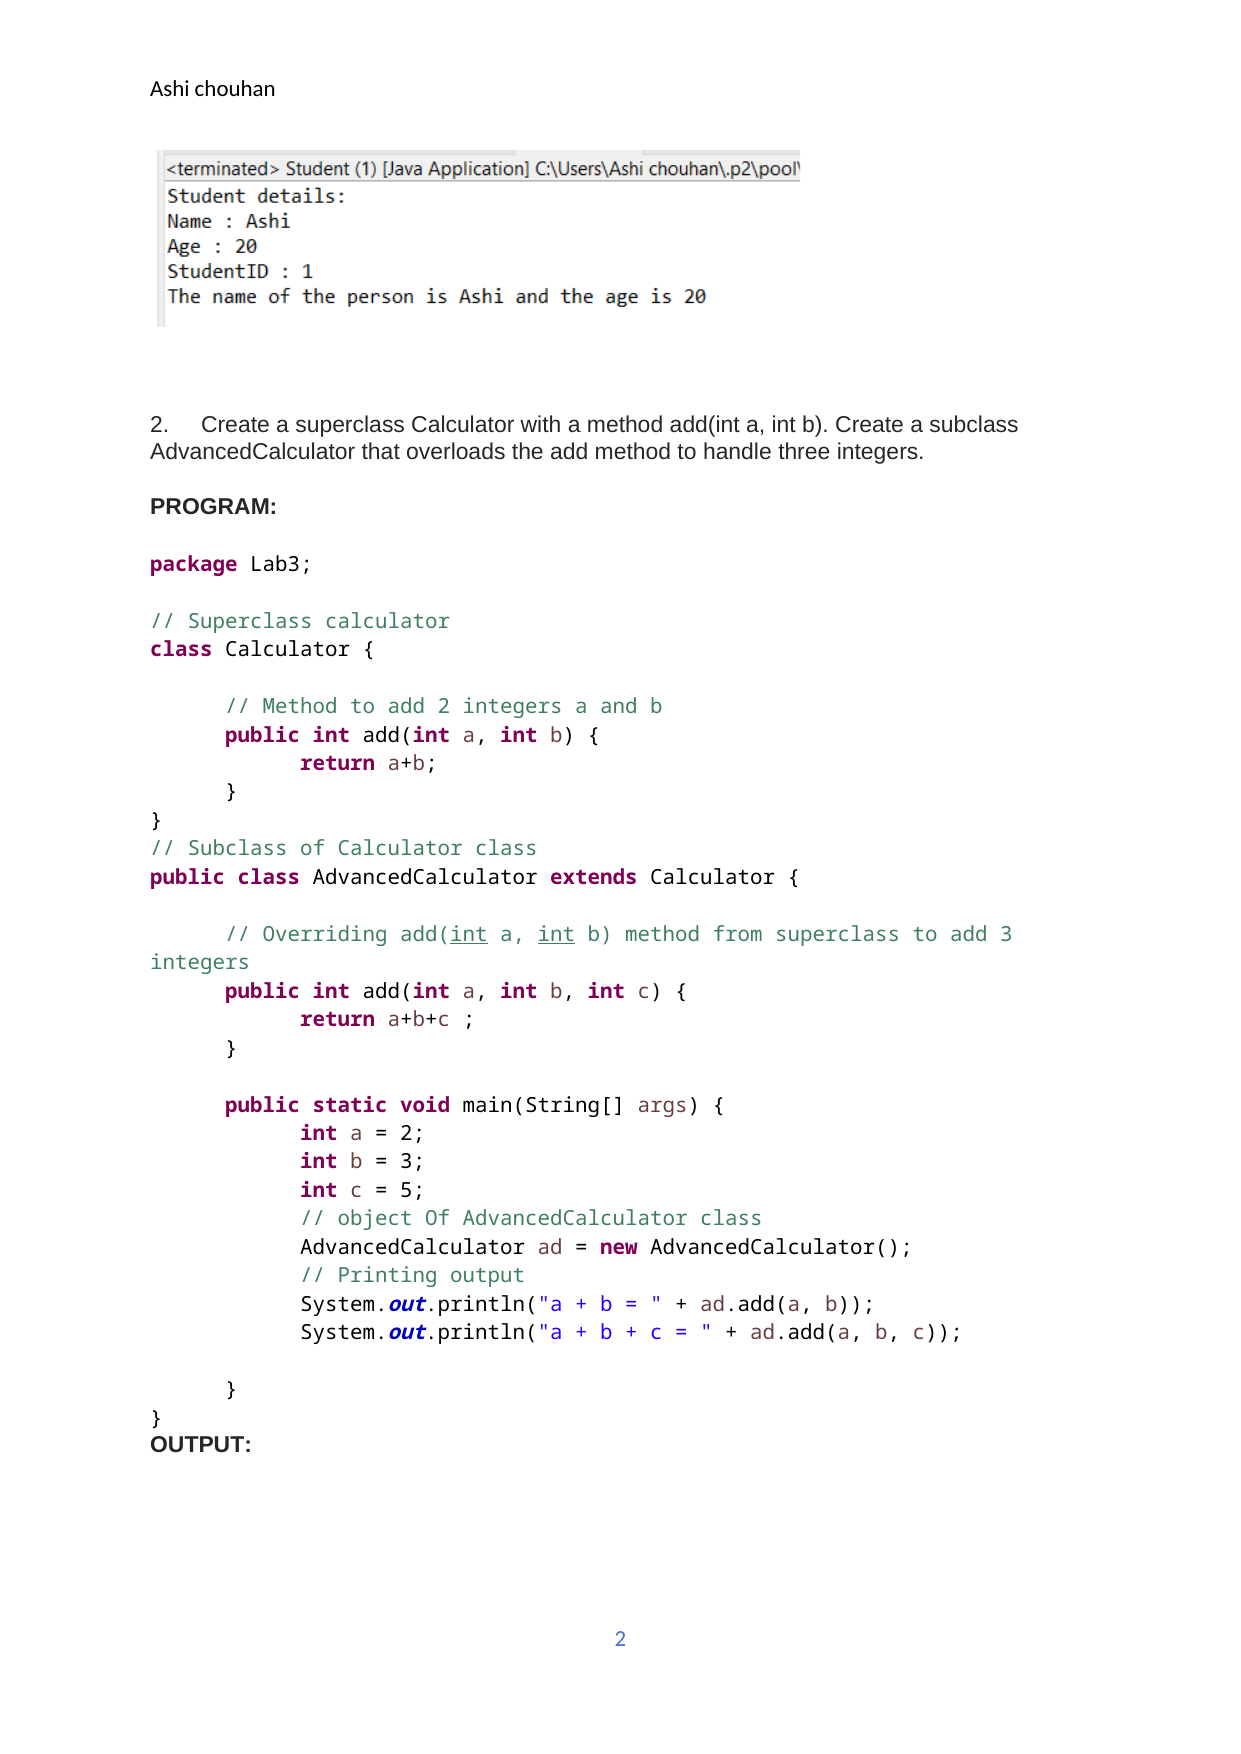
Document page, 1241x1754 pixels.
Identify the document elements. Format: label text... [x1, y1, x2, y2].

text // Subclass of Calculator class [150, 833, 1090, 862]
text } [150, 1374, 1090, 1403]
text } [150, 777, 1090, 805]
text } [150, 805, 1090, 833]
text public int add(int a, int b) { [150, 720, 1090, 748]
text public class AdvancedCalculator extends Calculator { [150, 862, 1090, 890]
text int c = 5; [150, 1175, 1090, 1203]
text PROGRAM: [150, 493, 1090, 520]
text // Superclass calculator [150, 606, 1090, 634]
text int b = 3; [150, 1147, 1090, 1175]
text class Calculator { [150, 634, 1090, 663]
text // Overriding add(int a, int b) method from superclass to add 3 integers [150, 919, 1090, 976]
text return a+b+c ; [150, 1004, 1090, 1033]
text // Method to add 2 integers a and b [150, 691, 1090, 720]
text System.out.println("a + b + c = " + ad.add(a, b, c)); [150, 1317, 1090, 1346]
text int a = 2; [150, 1118, 1090, 1147]
text System.out.println("a + b = " + ad.add(a, b)); [150, 1289, 1090, 1317]
text } [150, 1033, 1090, 1061]
text return a+b; [150, 748, 1090, 777]
text AdvancedCalculator ad = new AdvancedCalculator(); [150, 1232, 1090, 1260]
text 2. Create a superclass Calculator with a method add(int a, int b). Create a subclass AdvancedCalculator that overloads the add method to handle three integers. [150, 411, 1090, 464]
text // Printing output [150, 1260, 1090, 1289]
text OUTPUT: [150, 1431, 1090, 1457]
text public int add(int a, int b, int c) { [150, 976, 1090, 1004]
text public static void main(String[] args) { [150, 1090, 1090, 1118]
text // object Of AdvancedCalculator class [150, 1203, 1090, 1232]
text } [150, 1403, 1090, 1431]
text package Lab3; [150, 549, 1090, 577]
picture [150, 150, 800, 327]
